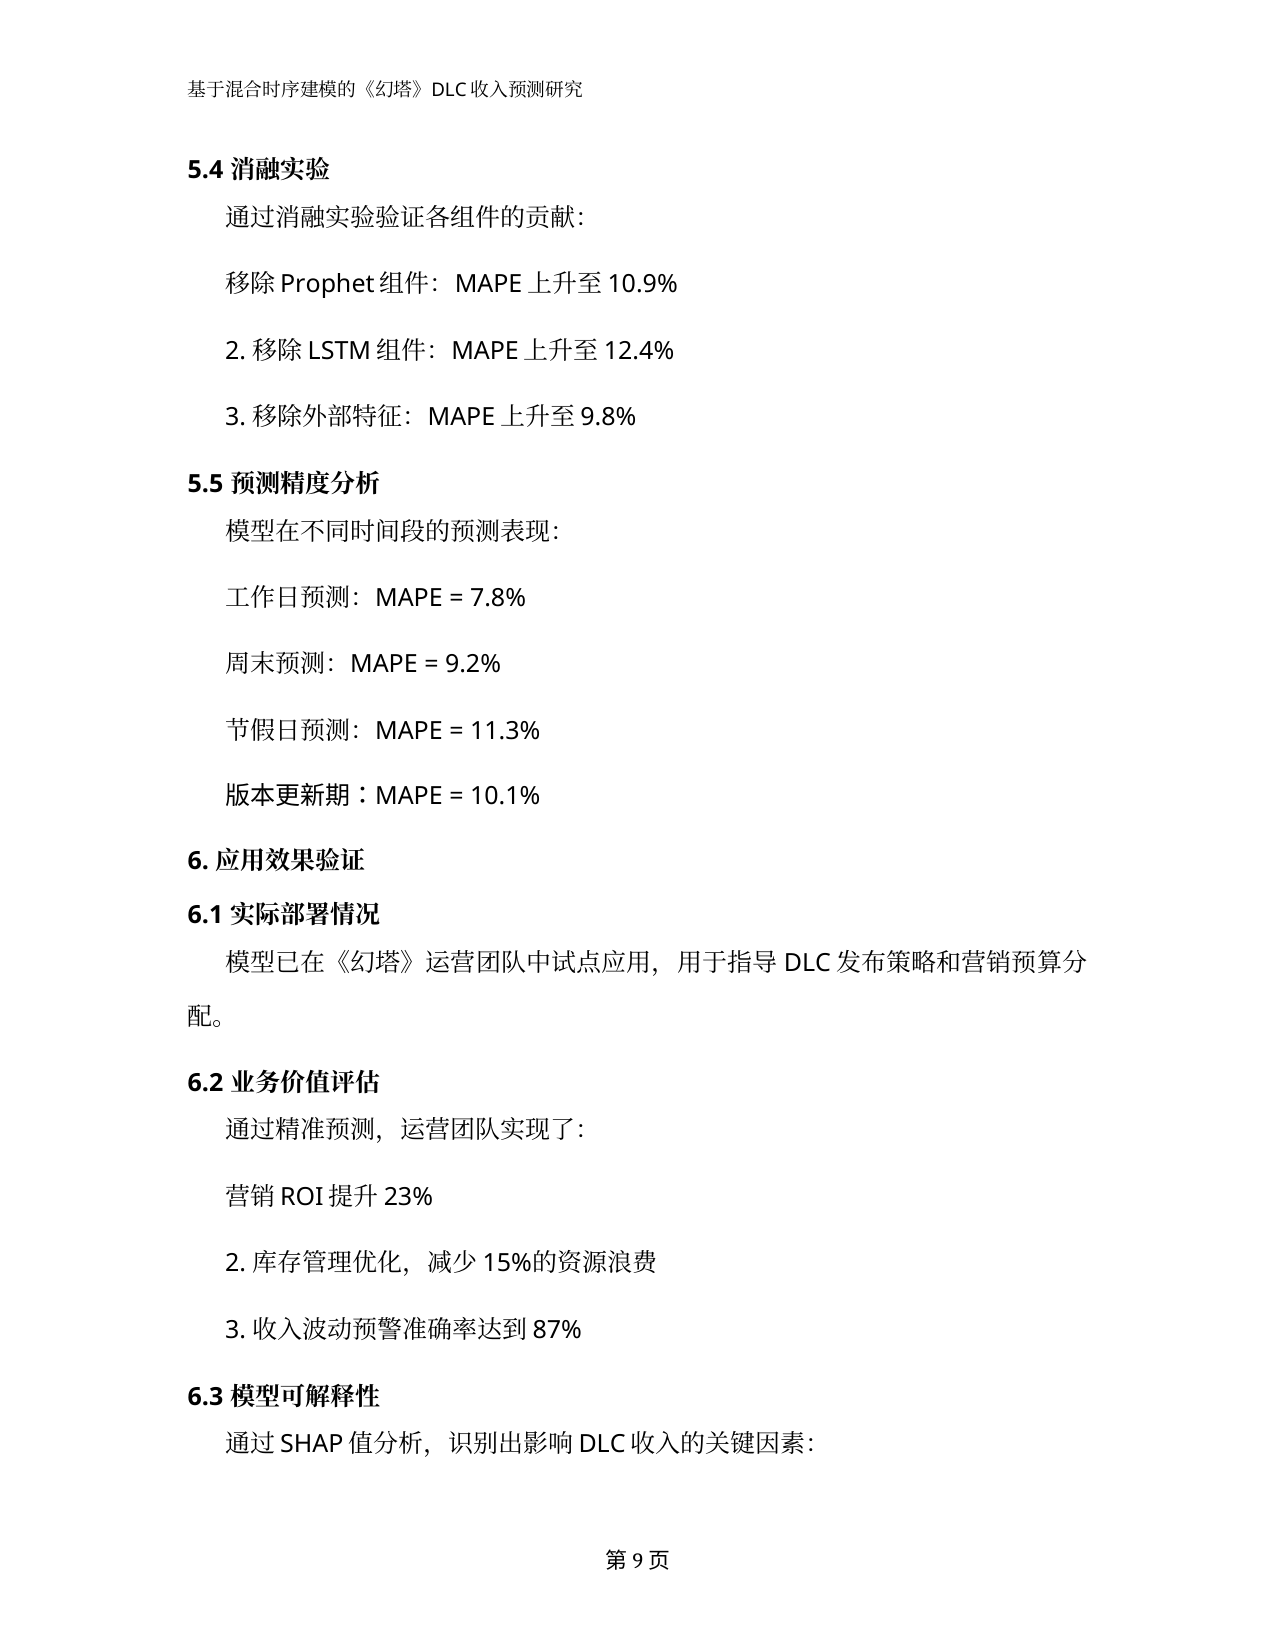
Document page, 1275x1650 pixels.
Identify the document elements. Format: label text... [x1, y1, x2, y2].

text 节假日预测：MAPE = 11.3% [187, 711, 1087, 747]
text 通过消融实验验证各组件的贡献： [187, 198, 1087, 233]
subtitle 5.4 消融实验 [187, 150, 1087, 186]
text 通过SHAP值分析，识别出影响DLC收入的关键因素： [187, 1424, 1087, 1460]
subtitle 6.3 模型可解释性 [187, 1376, 1087, 1412]
text 2. 移除LSTM组件：MAPE上升至12.4% [187, 331, 1087, 367]
text 3. 收入波动预警准确率达到87% [187, 1310, 1087, 1346]
text 模型在不同时间段的预测表现： [187, 511, 1087, 547]
subtitle 6. 应用效果验证 [187, 841, 1087, 877]
text 版本更新期：MAPE = 10.1% [187, 777, 1087, 811]
text 移除Prophet组件：MAPE上升至10.9% [187, 264, 1087, 300]
text 通过精准预测，运营团队实现了： [187, 1110, 1087, 1146]
text 周末预测：MAPE = 9.2% [187, 644, 1087, 680]
text 营销ROI提升23% [187, 1177, 1087, 1213]
subtitle 6.2 业务价值评估 [187, 1063, 1087, 1099]
text 3. 移除外部特征：MAPE上升至9.8% [187, 397, 1087, 433]
subtitle 6.1 实际部署情况 [187, 895, 1087, 931]
text 2. 库存管理优化，减少15%的资源浪费 [187, 1243, 1087, 1279]
subtitle 5.5 预测精度分析 [187, 464, 1087, 500]
text 模型已在《幻塔》运营团队中试点应用，用于指导DLC发布策略和营销预算分配。 [187, 942, 1087, 1032]
text 工作日预测：MAPE = 7.8% [187, 578, 1087, 614]
